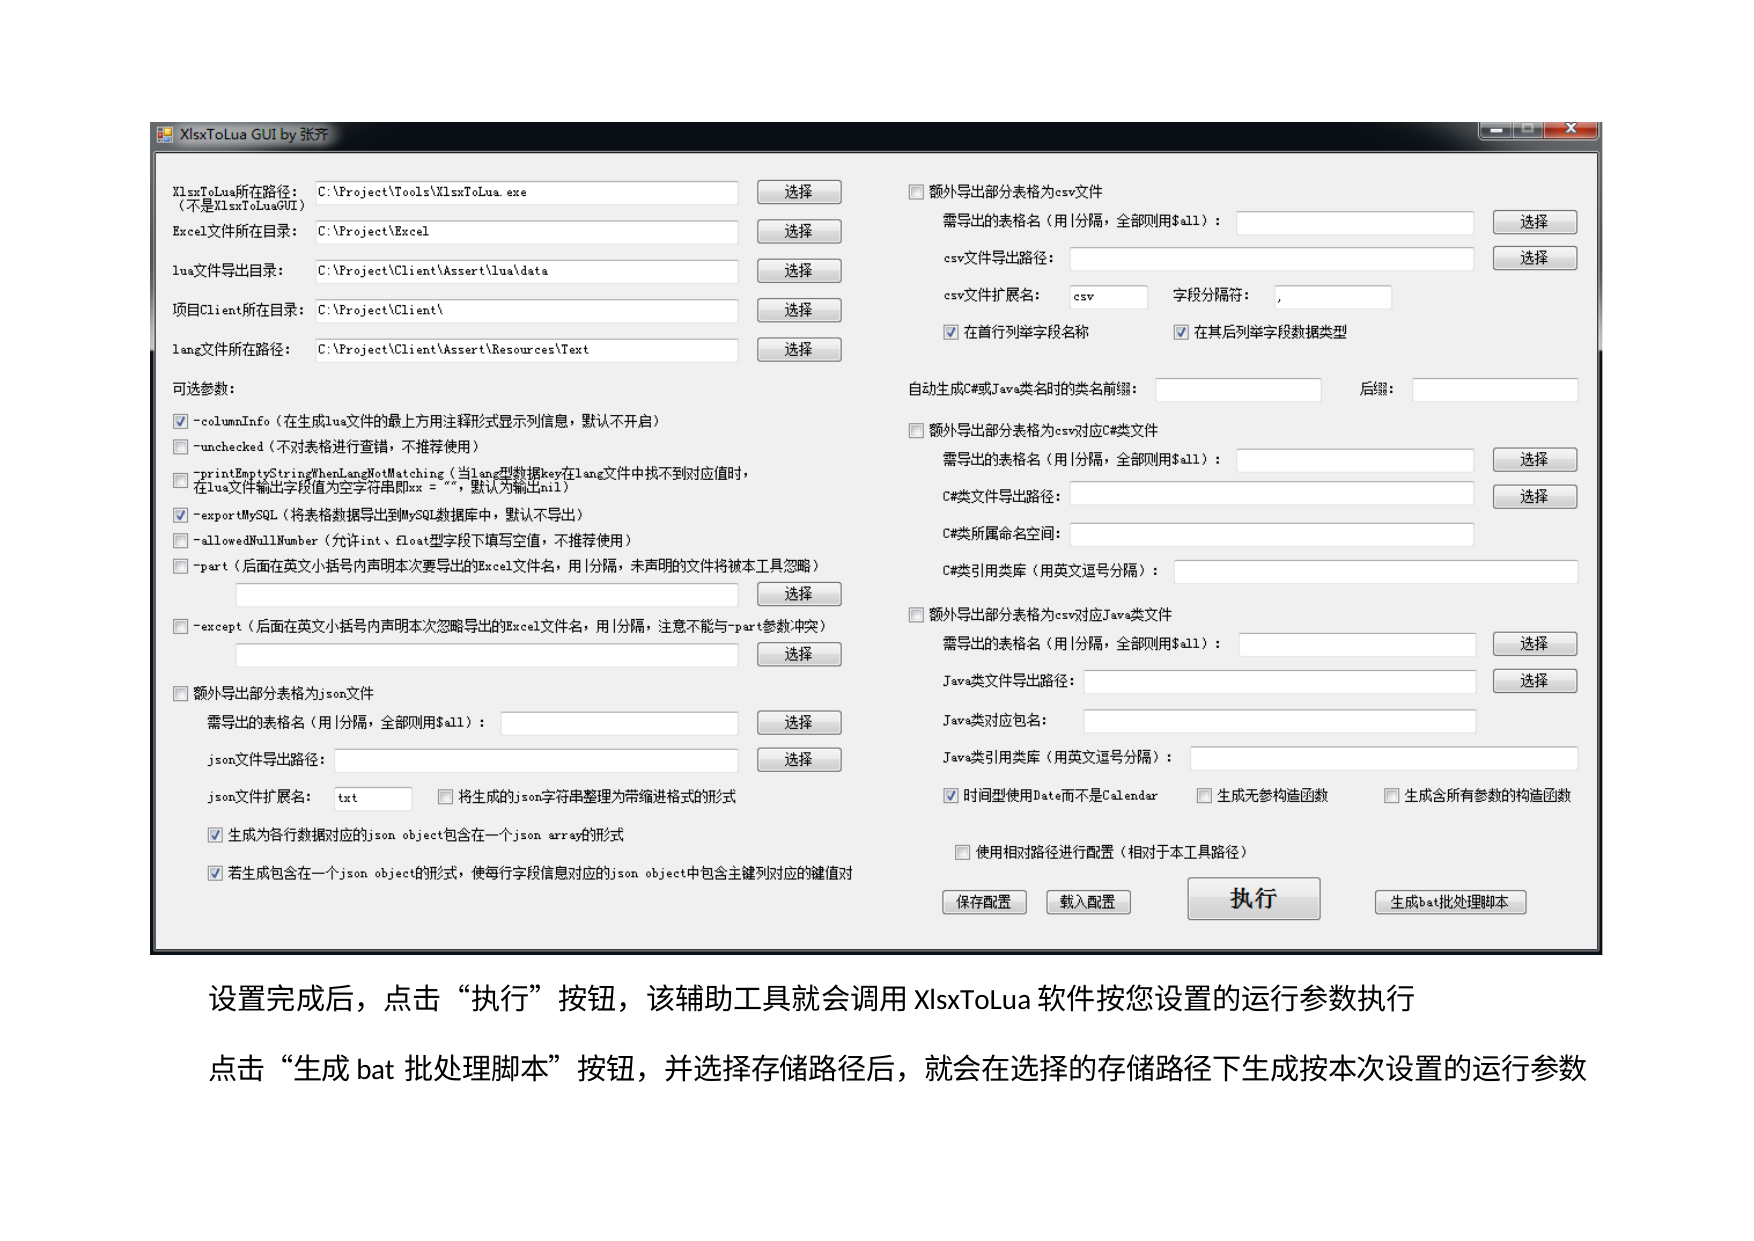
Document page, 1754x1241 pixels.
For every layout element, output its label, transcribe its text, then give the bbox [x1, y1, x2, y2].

text 点击“生成 bat 批处理脚本”按钮，并选择存储路径后，就会在选择的存储路径下生成按本次设置的运行参数 [208, 1045, 1631, 1088]
picture [150, 122, 1603, 955]
text 设置完成后，点击“执行”按钮，该辅助工具就会调用XlsxToLua 软件按您设置的运行参数执行 [208, 976, 1631, 1018]
